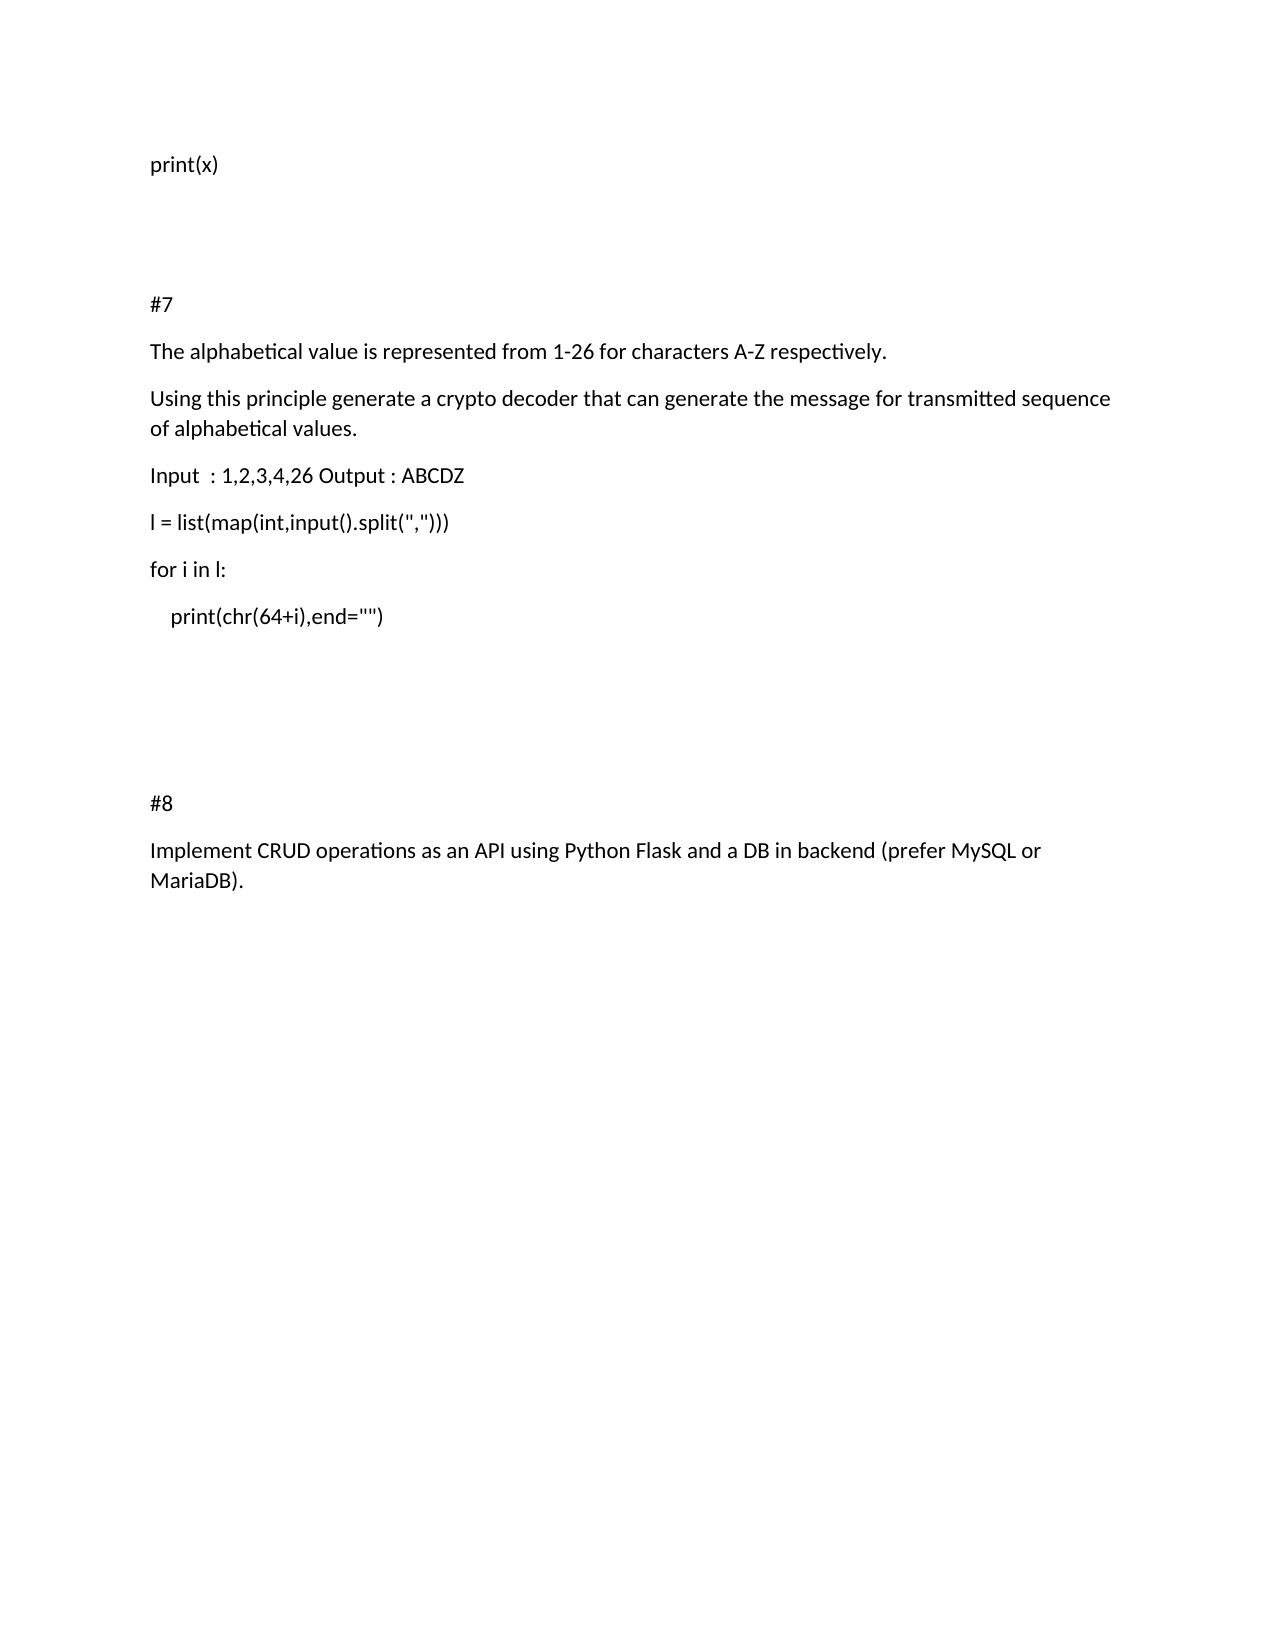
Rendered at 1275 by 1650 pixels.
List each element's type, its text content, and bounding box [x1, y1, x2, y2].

text Input : 1,2,3,4,26 Output : ABCDZ [150, 461, 1125, 489]
text The alphabetical value is represented from 1-26 for characters A-Z respectively. [150, 337, 1125, 366]
text print(x) [150, 150, 1125, 178]
text Implement CRUD operations as an API using Python Flask and a DB in backend (prefer MySQL or MariaDB). [150, 836, 1125, 895]
text l = list(map(int,input().split(","))) [150, 508, 1125, 536]
text Using this principle generate a crypto decoder that can generate the message for transmitted sequence of alphabetical values. [150, 384, 1125, 443]
text for i in l: [150, 555, 1125, 583]
text print(chr(64+i),end="") [150, 602, 1125, 630]
text #7 [150, 291, 1125, 319]
text #8 [150, 789, 1125, 818]
